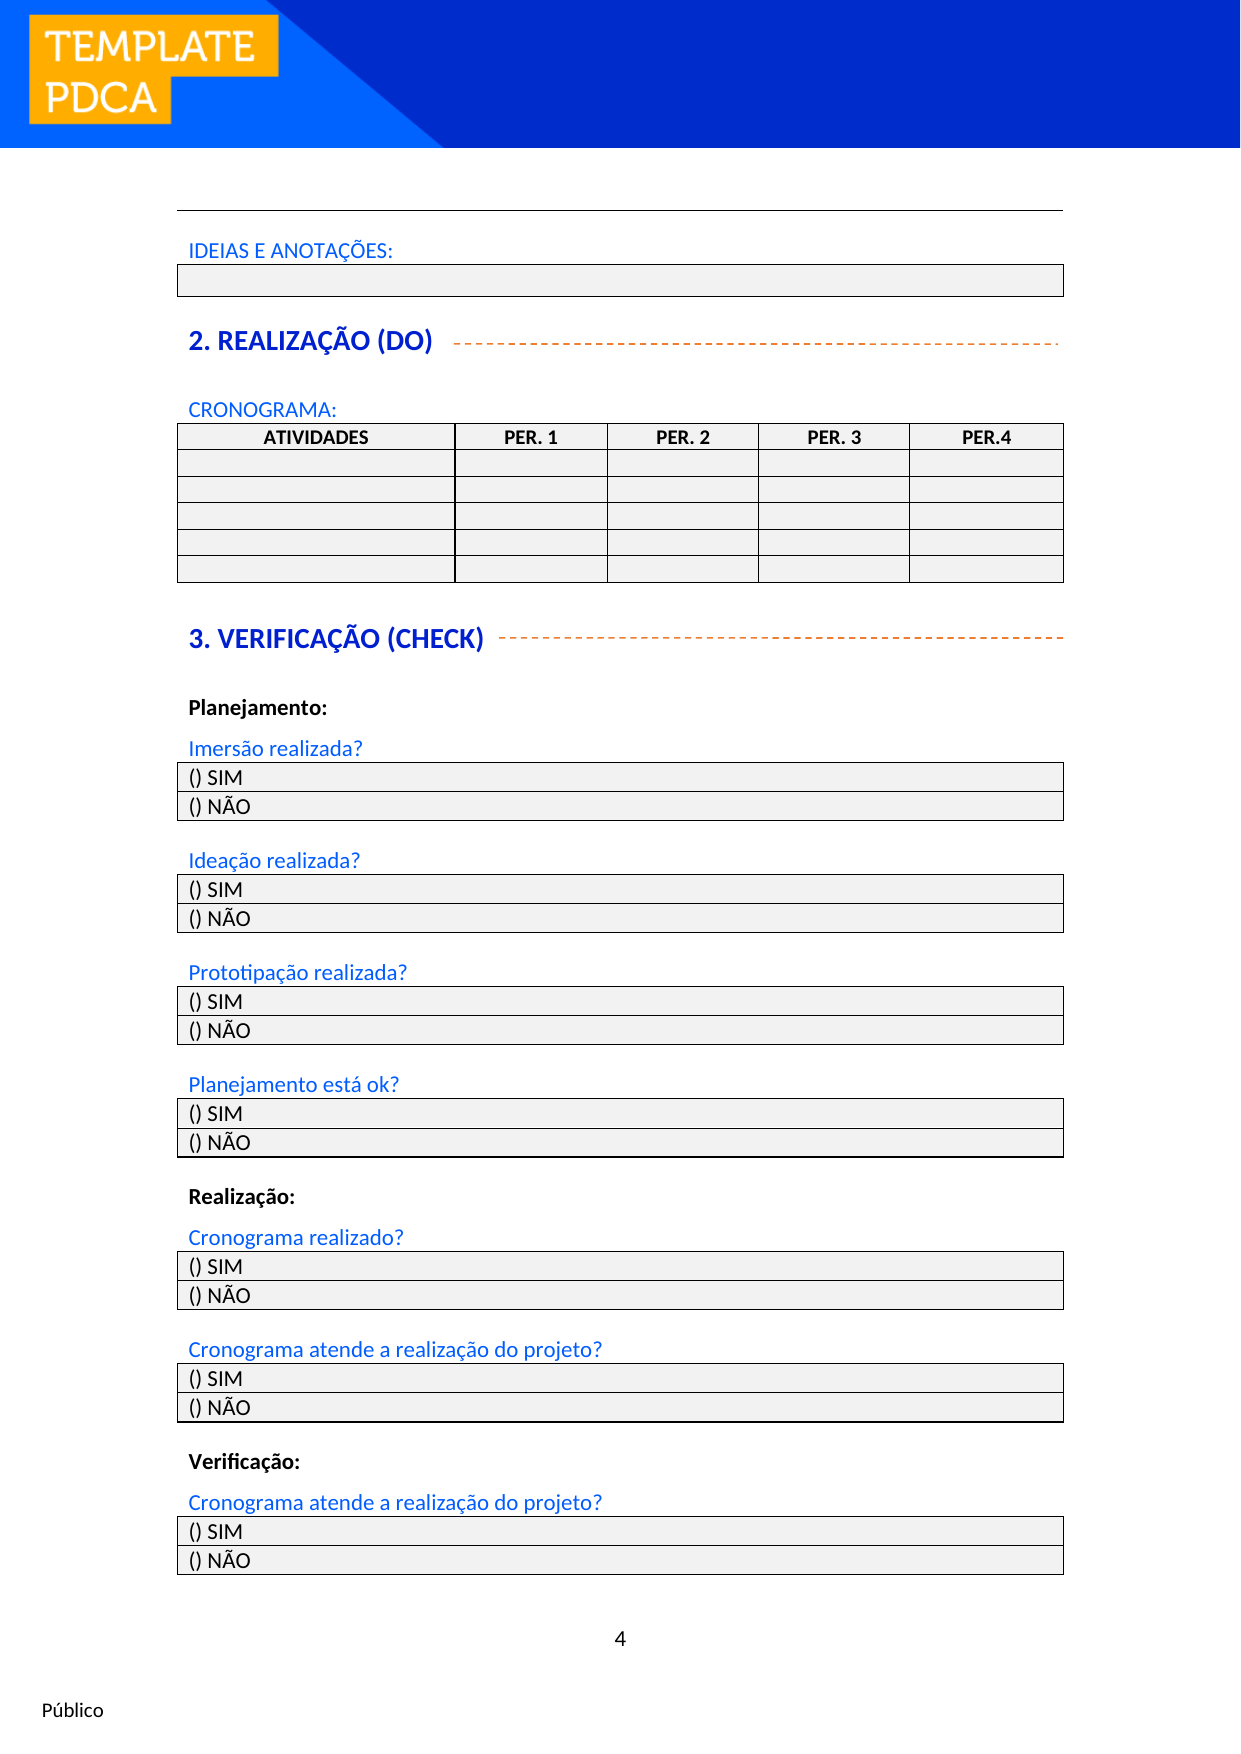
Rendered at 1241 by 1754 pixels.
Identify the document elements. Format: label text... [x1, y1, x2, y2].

table_cell Realização: [177, 1158, 1063, 1211]
table_cell [608, 450, 758, 476]
table_cell [608, 477, 758, 502]
table_cell [759, 556, 909, 582]
table_cell 2. REALIZAÇÃO (DO) [177, 297, 1063, 370]
table_cell [608, 556, 758, 582]
table_cell () SIM [178, 1252, 1063, 1280]
table_cell [456, 556, 607, 582]
table_cell Cronograma atende a realização do projeto? [177, 1310, 1063, 1363]
table_cell Imersão realizada? [177, 721, 1063, 762]
table_cell [759, 503, 909, 529]
table_cell [178, 530, 454, 555]
table_cell [910, 503, 1063, 529]
table_cell () NÃO [178, 1016, 1063, 1044]
table_cell () SIM [178, 987, 1063, 1015]
table_cell [178, 450, 454, 476]
table_cell [178, 265, 1063, 296]
table_cell Cronograma realizado? [177, 1211, 1063, 1251]
table_cell [608, 530, 758, 555]
table_cell Verificação: [177, 1423, 1063, 1475]
table_cell () SIM [178, 1364, 1063, 1392]
table_cell [910, 477, 1063, 502]
table_cell () NÃO [178, 1393, 1063, 1421]
table_cell [178, 503, 454, 529]
table_cell PER.4 [910, 424, 1063, 449]
table_cell () SIM [178, 1517, 1063, 1545]
table_cell [456, 477, 607, 502]
table_cell PER. 1 [456, 424, 607, 449]
table_cell [456, 530, 607, 555]
table_cell [910, 530, 1063, 555]
table_cell IDEIAS E ANOTAÇÕES: [177, 211, 1063, 264]
table_cell () SIM [178, 763, 1063, 791]
table_cell 3. VERIFICAÇÃO (CHECK) [177, 583, 1063, 668]
table_cell () SIM [178, 1099, 1063, 1127]
table_cell [456, 503, 607, 529]
table_cell Planejamento: [177, 668, 1063, 721]
table_cell CRONOGRAMA: [177, 370, 1063, 423]
table_cell () NÃO [178, 904, 1063, 932]
picture [0, 0, 1241, 148]
table_cell () NÃO [178, 1281, 1063, 1309]
table_cell [910, 450, 1063, 476]
table_cell () NÃO [178, 1546, 1063, 1574]
table_cell Ideação realizada? [177, 821, 1063, 874]
table_cell [178, 477, 454, 502]
table_cell [178, 556, 454, 582]
table_cell () NÃO [178, 792, 1063, 820]
table_cell Cronograma atende a realização do projeto? [177, 1475, 1063, 1516]
table_cell () SIM [178, 875, 1063, 903]
table_cell PER. 2 [608, 424, 758, 449]
table_cell ATIVIDADES [178, 424, 454, 449]
table_cell () NÃO [178, 1129, 1063, 1156]
table_cell Planejamento está ok? [177, 1045, 1063, 1098]
table_cell [456, 450, 607, 476]
table_cell [759, 450, 909, 476]
table_cell PER. 3 [759, 424, 909, 449]
table_cell [759, 530, 909, 555]
table_cell [608, 503, 758, 529]
table_cell Prototipação realizada? [177, 933, 1063, 986]
table_cell [759, 477, 909, 502]
table_cell [910, 556, 1063, 582]
